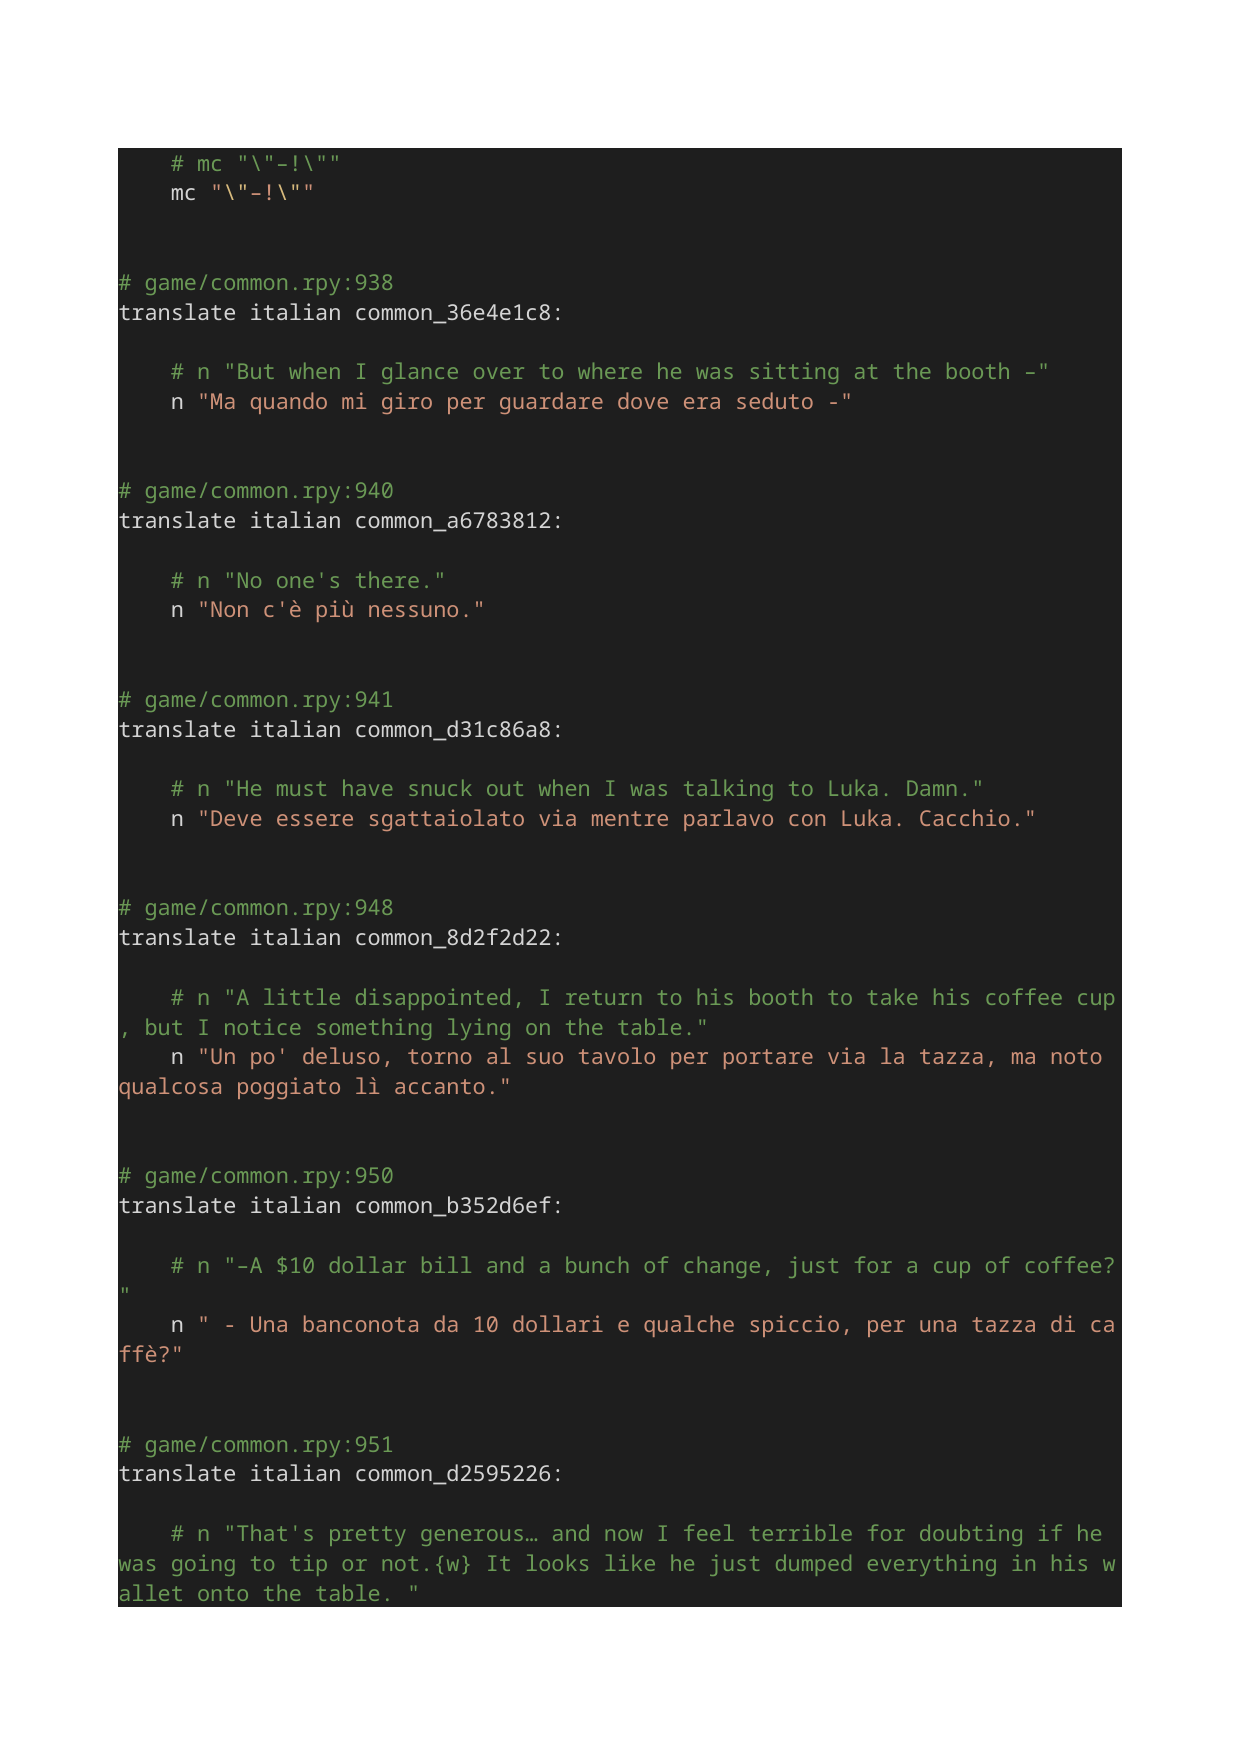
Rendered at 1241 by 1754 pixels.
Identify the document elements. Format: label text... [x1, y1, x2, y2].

text translate italian common_8d2f2d22: [118, 922, 1122, 952]
text n "Non c'è più nessuno." [118, 594, 1122, 624]
text # game/common.rpy:938 [118, 267, 1122, 297]
text translate italian common_d31c86a8: [118, 714, 1122, 743]
text # game/common.rpy:950 [118, 1161, 1122, 1190]
text mc "\"–!\"" [118, 177, 1122, 207]
text # n "A little disappointed, I return to his booth to take his coffee cup, but I notice something lying on the table." [118, 982, 1122, 1041]
text # n "He must have snuck out when I was talking to Luka. Damn." [118, 773, 1122, 803]
text translate italian common_36e4e1c8: [118, 297, 1122, 326]
text n "Un po' deluso, torno al suo tavolo per portare via la tazza, ma noto qualcosa poggiato lì accanto." [118, 1041, 1122, 1101]
text # n "–A $10 dollar bill and a bunch of change, just for a cup of coffee?" [118, 1250, 1122, 1309]
text translate italian common_a6783812: [118, 505, 1122, 535]
text n "Deve essere sgattaiolato via mentre parlavo con Luka. Cacchio." [118, 803, 1122, 833]
text # mc "\"–!\"" [118, 148, 1122, 177]
text n " - Una banconota da 10 dollari e qualche spiccio, per una tazza di caffè?" [118, 1309, 1122, 1369]
text # game/common.rpy:951 [118, 1429, 1122, 1458]
text # game/common.rpy:940 [118, 475, 1122, 505]
text n "Ma quando mi giro per guardare dove era seduto -" [118, 386, 1122, 416]
text # game/common.rpy:941 [118, 684, 1122, 714]
text translate italian common_b352d6ef: [118, 1190, 1122, 1220]
text # n "No one's there." [118, 565, 1122, 594]
text # game/common.rpy:948 [118, 892, 1122, 922]
text # n "But when I glance over to where he was sitting at the booth –" [118, 356, 1122, 386]
text translate italian common_d2595226: [118, 1458, 1122, 1488]
